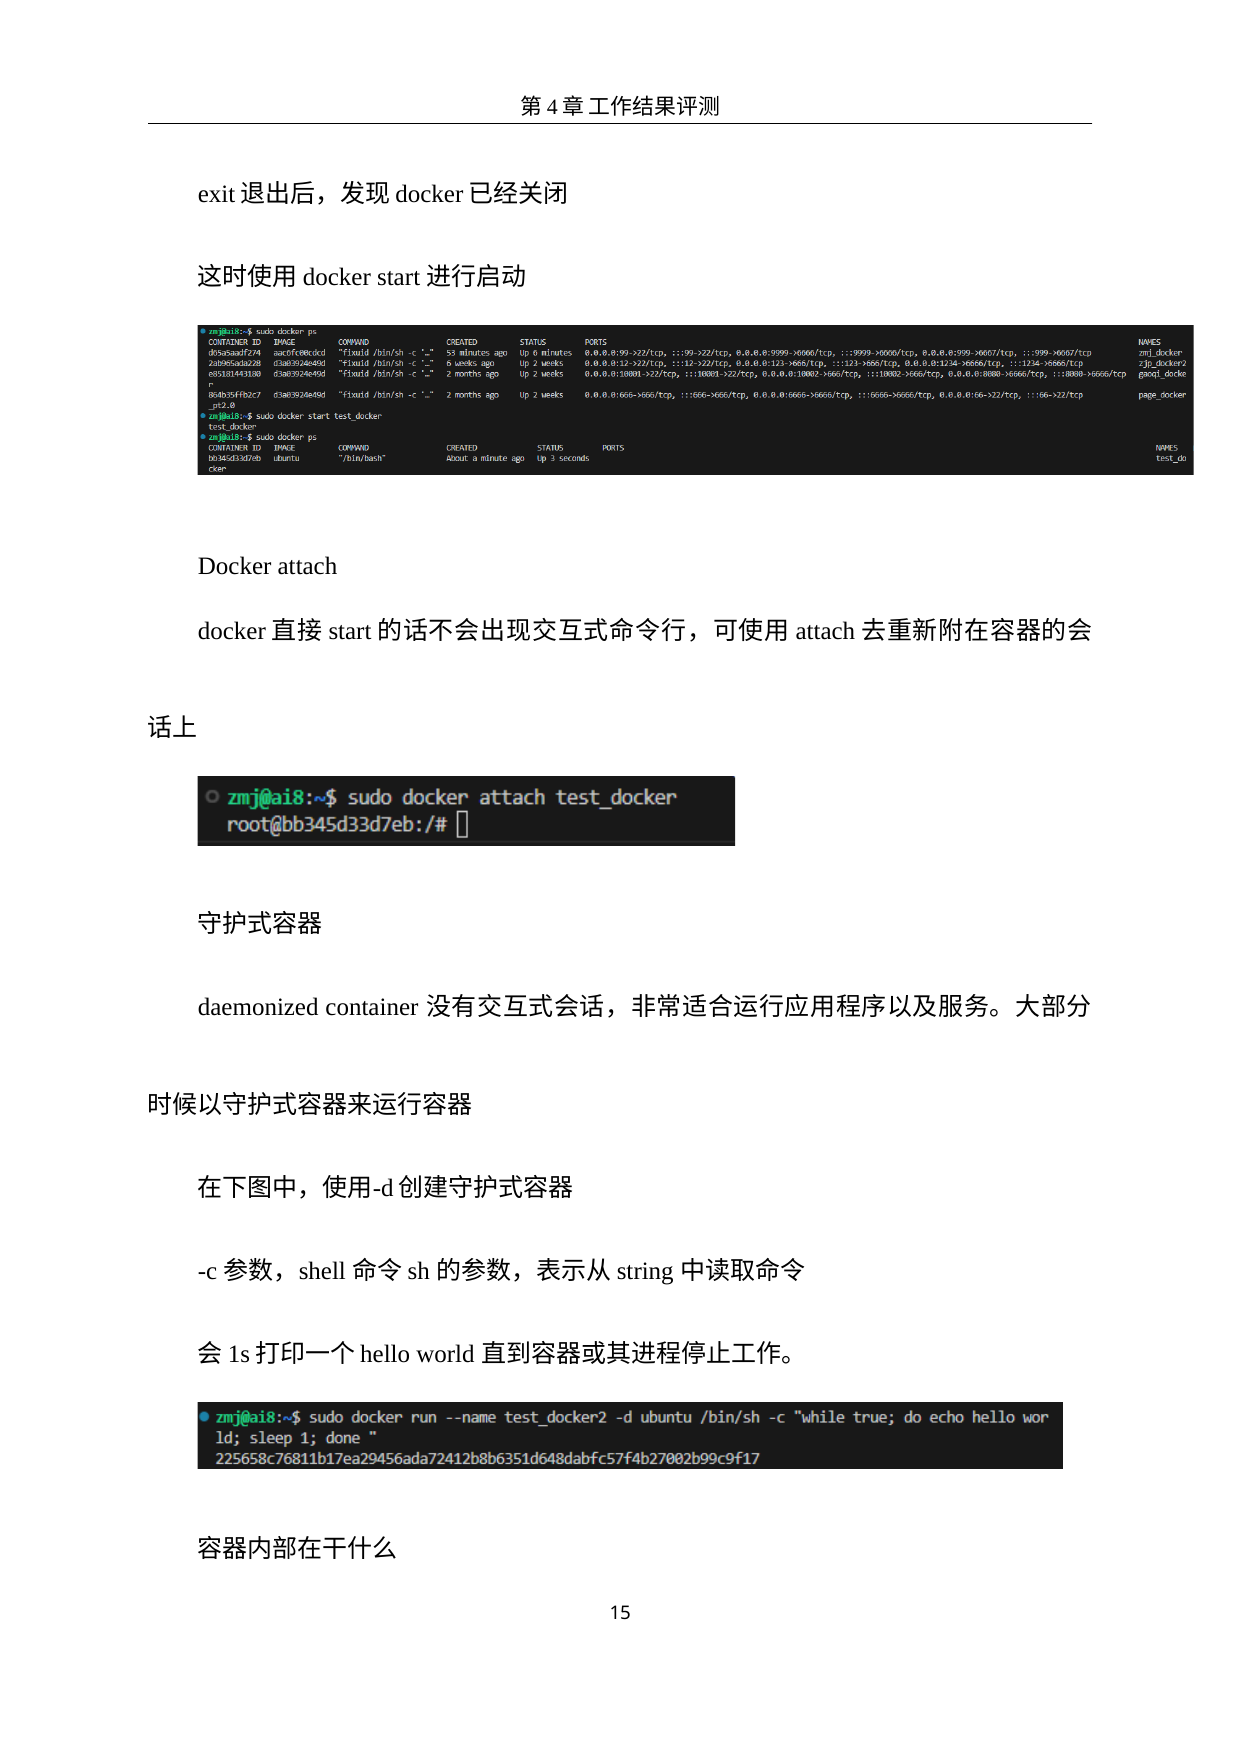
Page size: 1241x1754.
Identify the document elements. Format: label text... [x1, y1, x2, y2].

picture [197, 325, 1194, 475]
text docker直接start的话不会出现交互式命令行，可使用attach去重新附在容器的会话上 [148, 596, 1092, 758]
text daemonized container 没有交互式会话，非常适合运行应用程序以及服务。大部分时候以守护式容器来运行容器 [148, 972, 1092, 1135]
text 守护式容器 [148, 889, 1092, 954]
text 这时使用docker start 进行启动 [148, 242, 1092, 307]
text 在下图中，使用-d创建守护式容器 [148, 1153, 1092, 1218]
picture [197, 776, 736, 846]
text -c 参数，shell 命令 sh 的参数，表示从 string 中读取命令 [148, 1236, 1092, 1301]
text exit退出后，发现docker已经关闭 [148, 159, 1092, 224]
text 容器内部在干什么 [148, 1514, 1092, 1579]
text 会1s打印一个hello world 直到容器或其进程停止工作。 [148, 1319, 1092, 1384]
text Docker attach [148, 549, 1092, 582]
picture [197, 1402, 1063, 1469]
